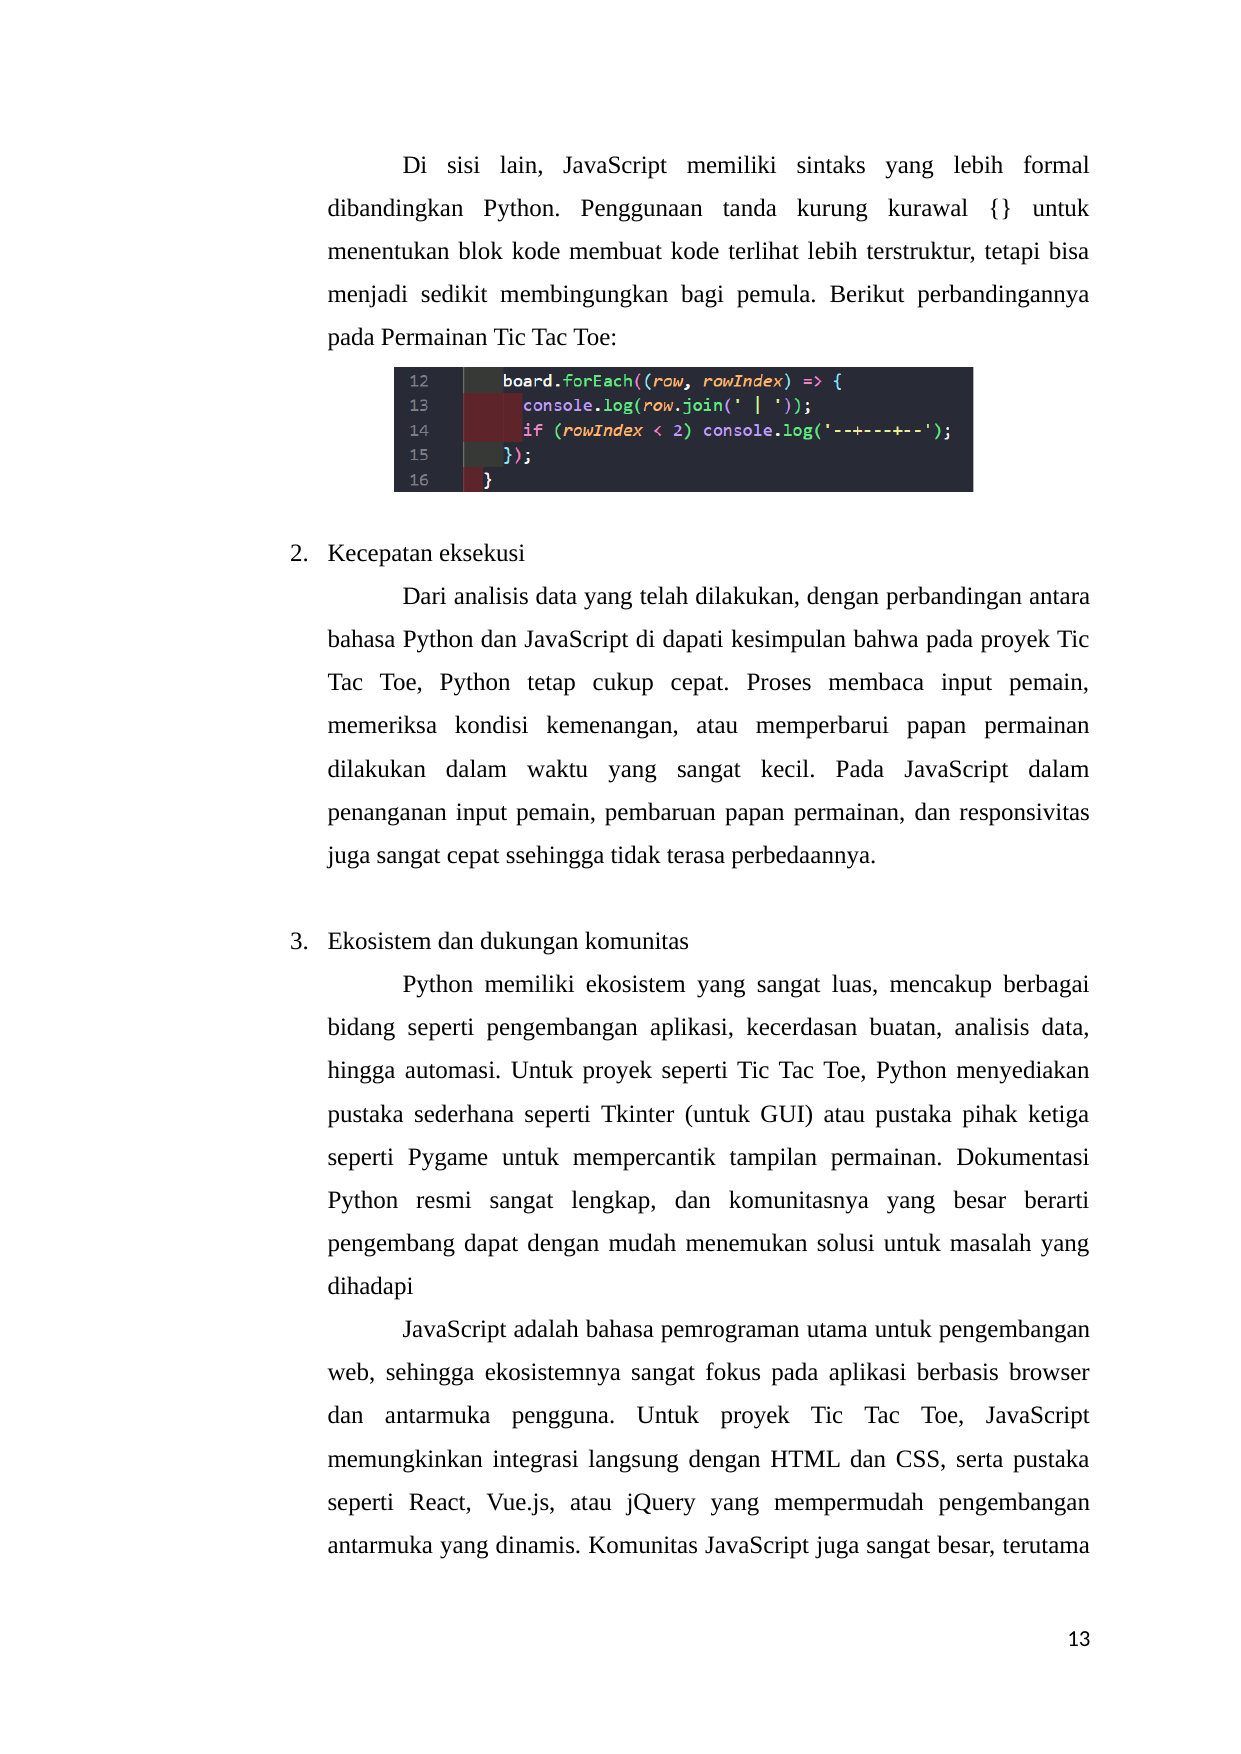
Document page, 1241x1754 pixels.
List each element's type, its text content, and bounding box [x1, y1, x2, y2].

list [327, 1314, 1090, 1559]
list Python memiliki ekosistem yang sangat luas, mencakup berbagai bidang seperti pengembangan aplikasi, kecerdasan buatan, analisis data, hingga automasi. Untuk proyek seperti Tic Tac Toe, Python menyediakan pustaka sederhana seperti Tkinter (untuk GUI) atau pustaka pihak ketiga seperti Pygame untuk mempercantik tampilan permainan. Dokumentasi Python resmi sangat lengkap, dan komunitasnya yang besar berarti pengembang dapat dengan mudah menemukan solusi untuk masalah yang dihadapi [327, 969, 1090, 1300]
list Di sisi lain, JavaScript memiliki sintaks yang lebih formal dibandingkan Python. Penggunaan tanda kurung kurawal {} untuk menentukan blok kode membuat kode terlihat lebih terstruktur, tetapi bisa menjadi sedikit membingungkan bagi pemula. Berikut perbandingannya pada Permainan Tic Tac Toe: [327, 150, 1090, 351]
list Ekosistem dan dukungan komunitas [290, 926, 1090, 955]
picture [394, 367, 974, 492]
list Kecepatan eksekusi [290, 538, 1090, 567]
list Dari analisis data yang telah dilakukan, dengan perbandingan antara bahasa Python dan JavaScript di dapati kesimpulan bahwa pada proyek Tic Tac Toe, Python tetap cukup cepat. Proses membaca input pemain, memeriksa kondisi kemenangan, atau memperbarui papan permainan dilakukan dalam waktu yang sangat kecil. Pada JavaScript dalam penanganan input pemain, pembaruan papan permainan, dan responsivitas juga sangat cepat ssehingga tidak terasa perbedaannya. [327, 581, 1090, 869]
